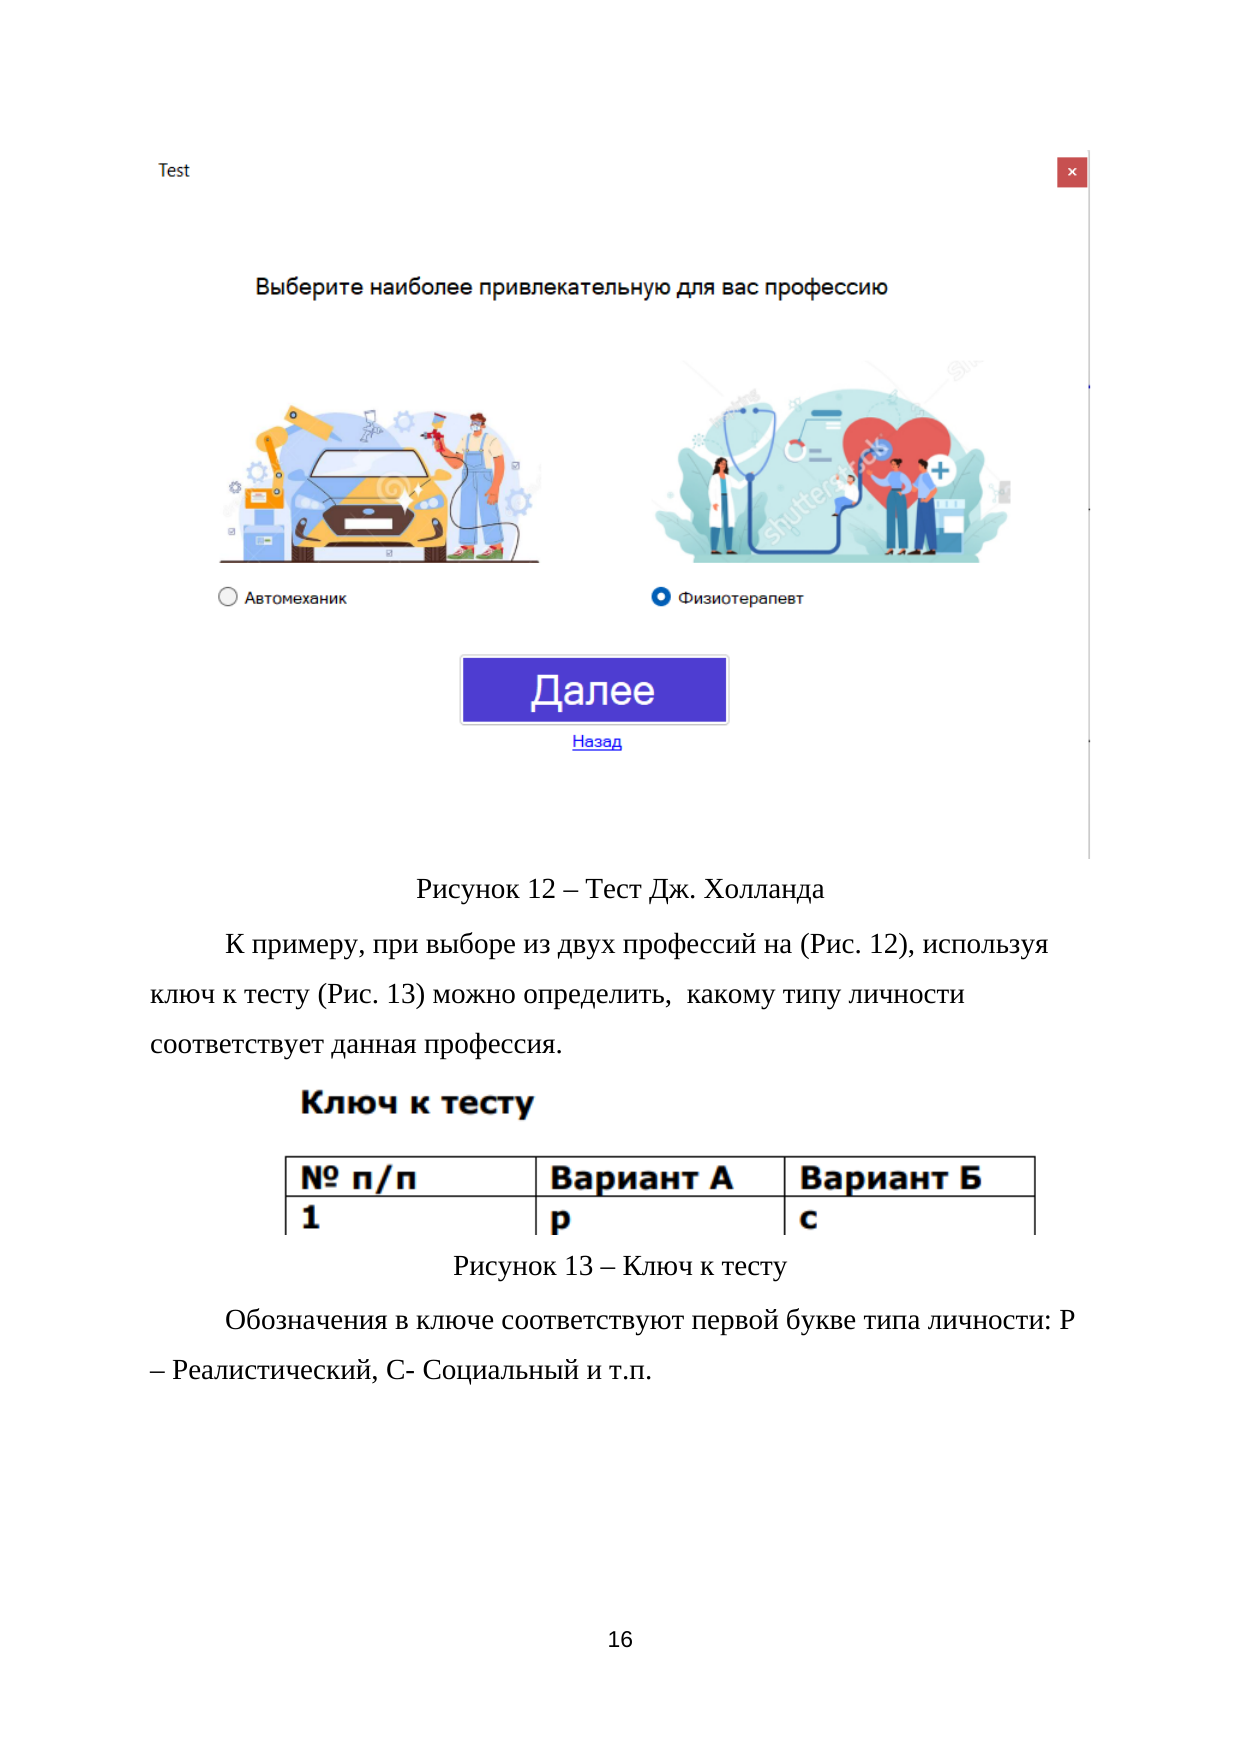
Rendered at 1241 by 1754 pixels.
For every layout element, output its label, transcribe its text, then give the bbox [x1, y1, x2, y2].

text Рисунок 12 – Тест Дж. Холланда [150, 871, 1090, 905]
text Обозначения в ключе соответствуют первой букве типа личности: Р – Реалистический, С- Социальный и т.п. [150, 1302, 1090, 1386]
picture [279, 1076, 1036, 1235]
text К примеру, при выборе из двух профессий на (Рис. 12), используя ключ к тесту (Рис. 13) можно определить, какому типу личности соответствует данная профессия. [150, 926, 1090, 1060]
text Рисунок 13 – Ключ к тесту [150, 1248, 1090, 1281]
picture [150, 150, 1091, 859]
